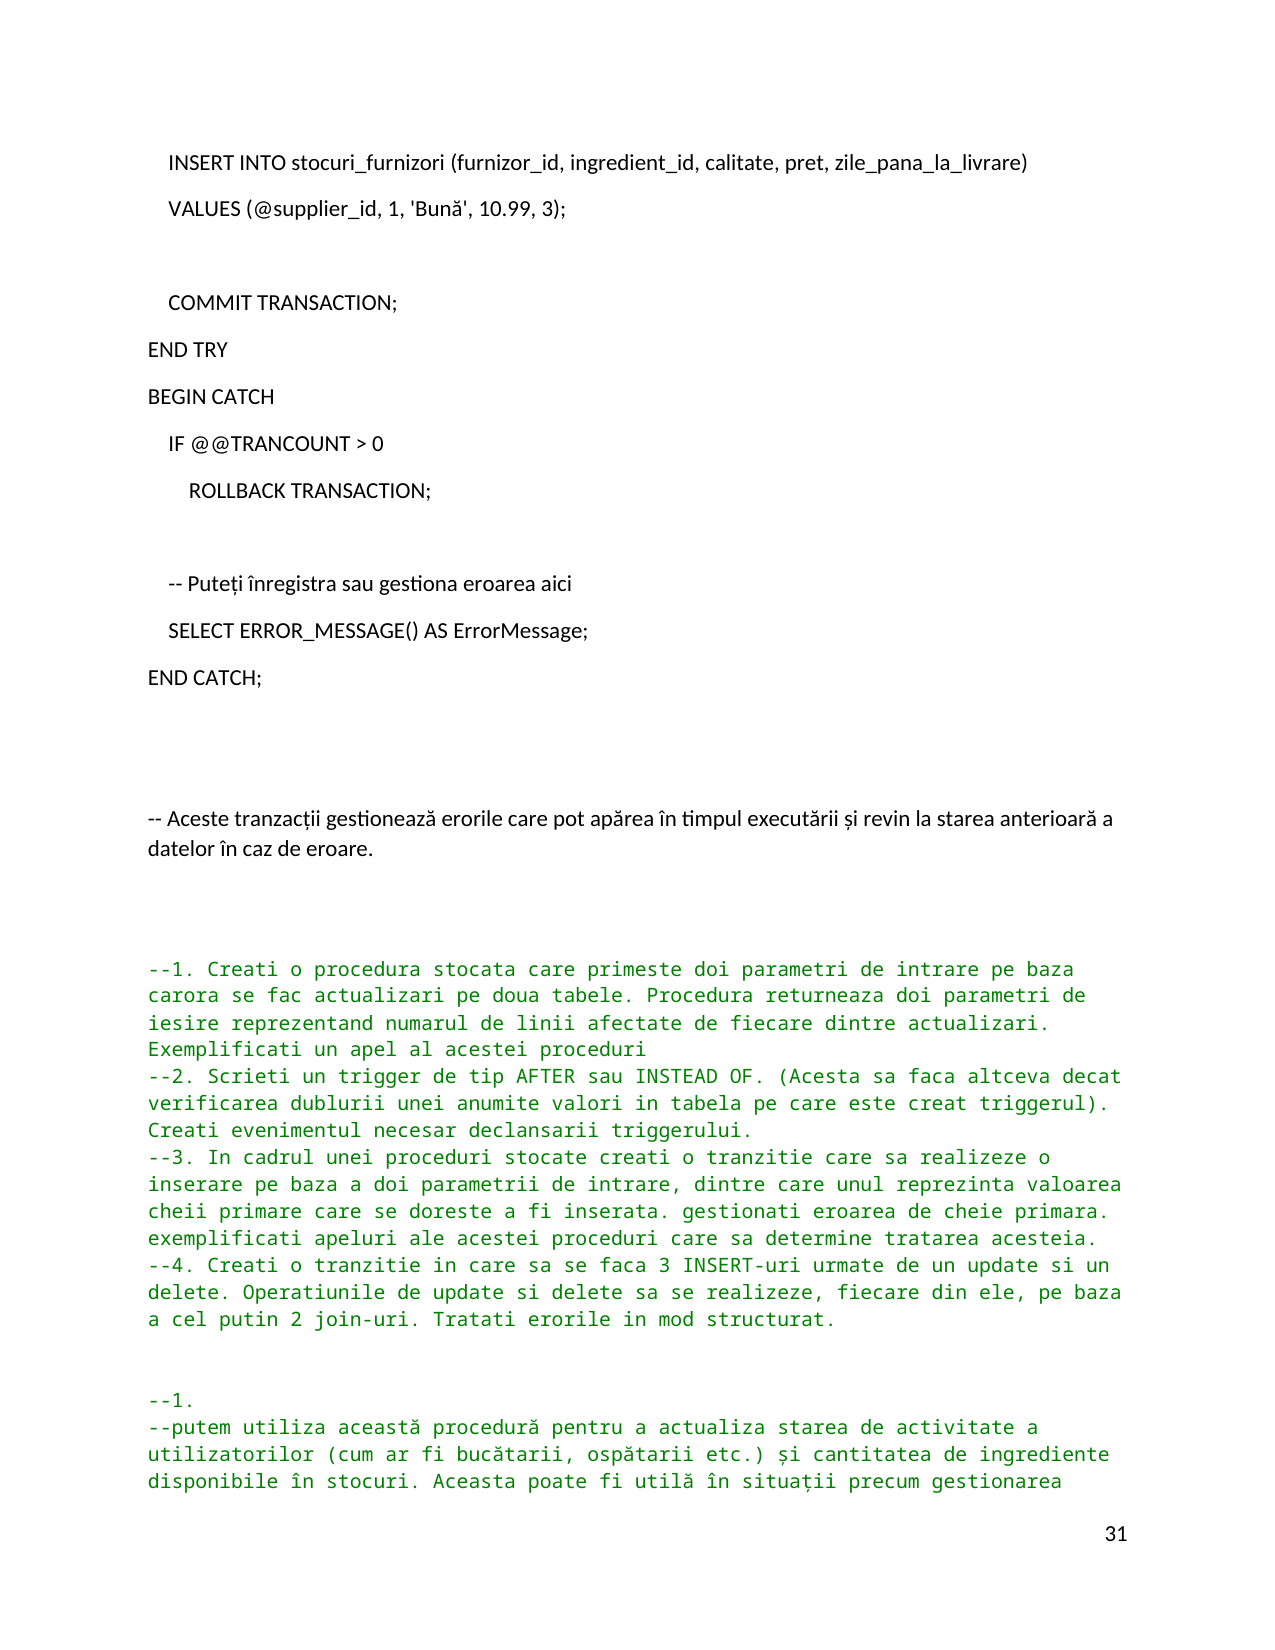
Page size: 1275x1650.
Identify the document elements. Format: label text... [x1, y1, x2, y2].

text -- Aceste tranzacții gestionează erorile care pot apărea în timpul executării și revin la starea anterioară a datelor în caz de eroare. [148, 804, 1127, 862]
text --3. In cadrul unei proceduri stocate creati o tranzitie care sa realizeze o inserare pe baza a doi parametrii de intrare, dintre care unul reprezinta valoarea cheii primare care se doreste a fi inserata. gestionati eroarea de cheie primara. exemplificati apeluri ale acestei proceduri care sa determine tratarea acesteia. [148, 1144, 1127, 1252]
text SELECT ERROR_MESSAGE() AS ErrorMessage; [148, 616, 1127, 644]
text INSERT INTO stocuri_furnizori (furnizor_id, ingredient_id, calitate, pret, zile_pana_la_livrare) [148, 148, 1127, 176]
text END CATCH; [148, 663, 1127, 691]
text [148, 1413, 1127, 1494]
text -- Puteți înregistra sau gestiona eroarea aici [148, 569, 1127, 597]
text ROLLBACK TRANSACTION; [148, 476, 1127, 504]
text END TRY [148, 335, 1127, 363]
text --1. Creati o procedura stocata care primeste doi parametri de intrare pe baza carora se fac actualizari pe doua tabele. Procedura returneaza doi parametri de iesire reprezentand numarul de linii afectate de fiecare dintre actualizari. Exemplificati un apel al acestei proceduri [148, 955, 1127, 1063]
text VALUES (@supplier_id, 1, 'Bună', 10.99, 3); [148, 194, 1127, 222]
text --4. Creati o tranzitie in care sa se faca 3 INSERT-uri urmate de un update si un delete. Operatiunile de update si delete sa se realizeze, fiecare din ele, pe baza a cel putin 2 join-uri. Tratati erorile in mod structurat. [148, 1252, 1127, 1332]
text --2. Scrieti un trigger de tip AFTER sau INSTEAD OF. (Acesta sa faca altceva decat verificarea dublurii unei anumite valori in tabela pe care este creat triggerul). Creati evenimentul necesar declansarii triggerului. [148, 1063, 1127, 1144]
text COMMIT TRANSACTION; [148, 288, 1127, 316]
text BEGIN CATCH [148, 382, 1127, 410]
text --1. [148, 1386, 1127, 1413]
text IF @@TRANCOUNT > 0 [148, 429, 1127, 457]
